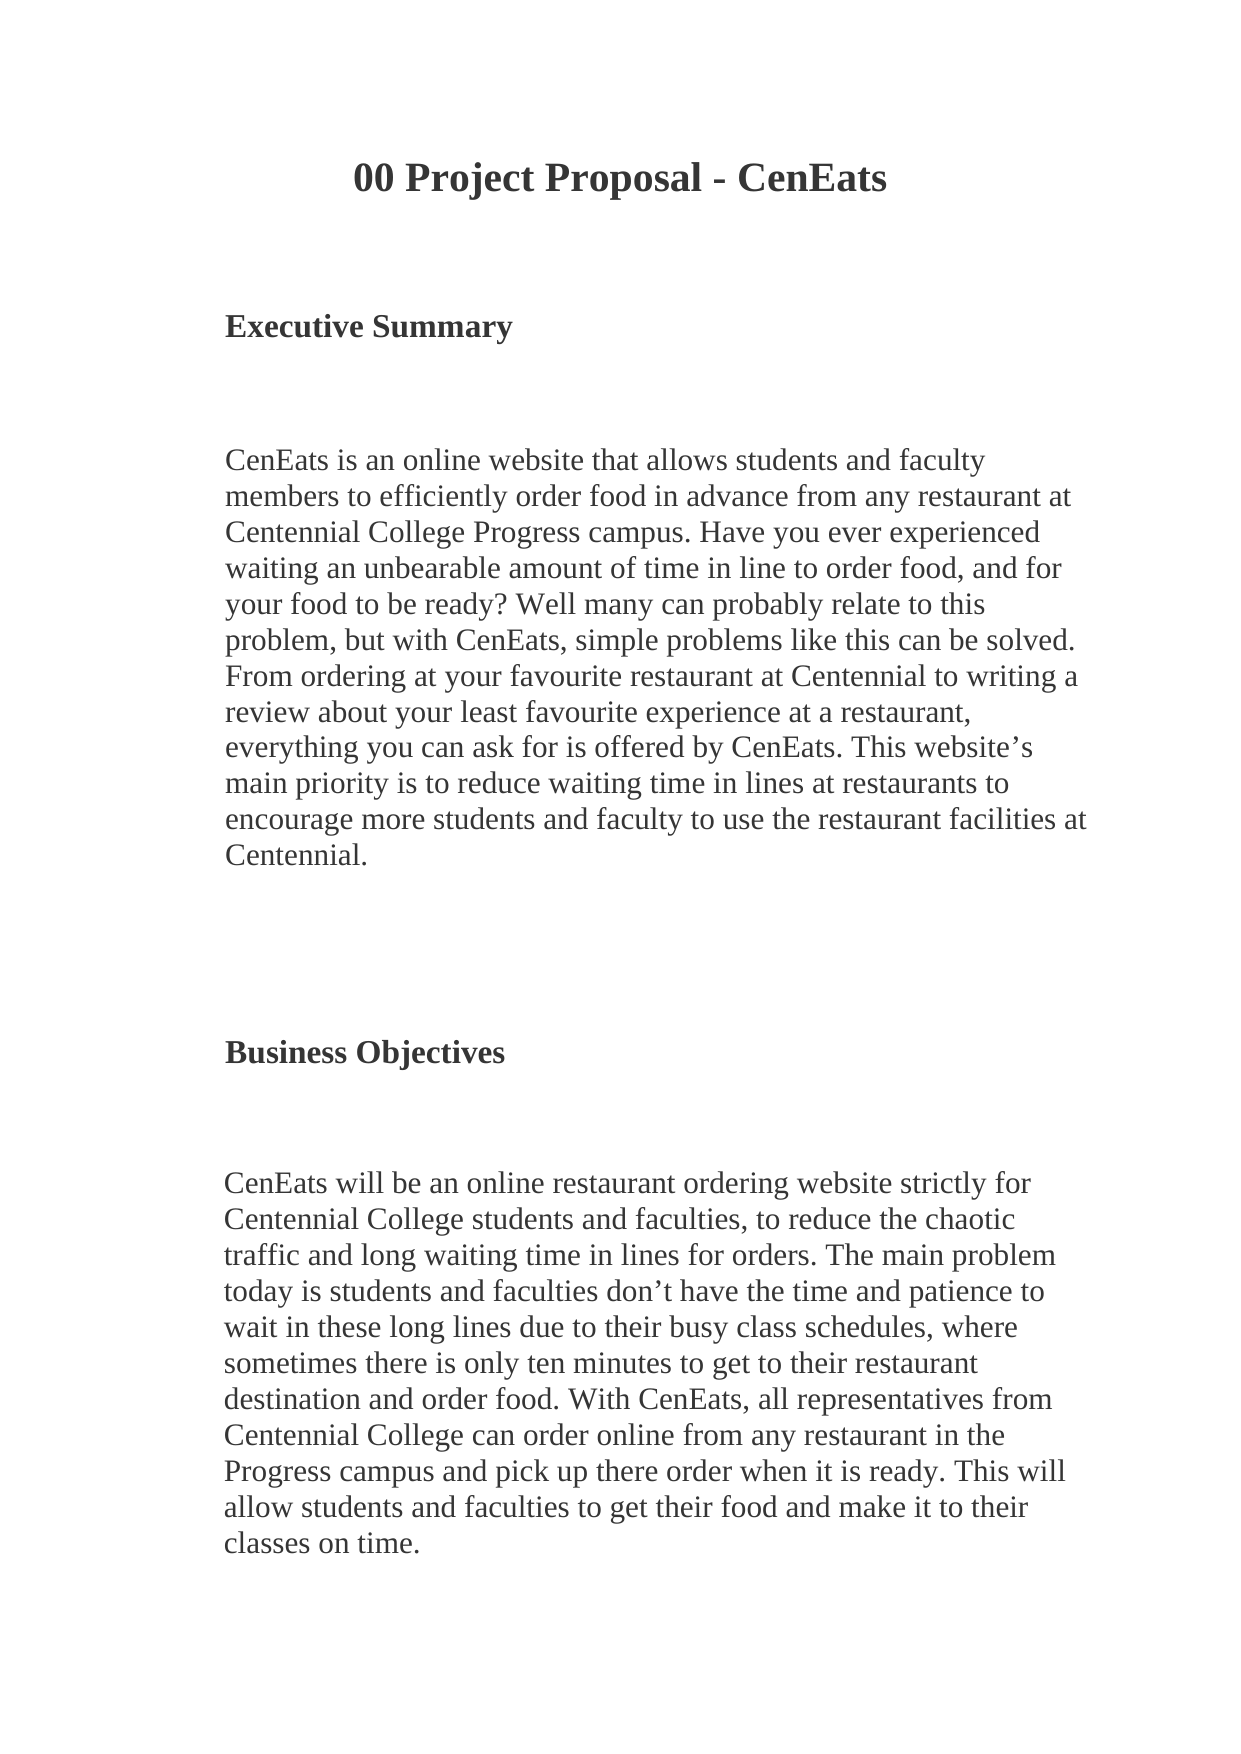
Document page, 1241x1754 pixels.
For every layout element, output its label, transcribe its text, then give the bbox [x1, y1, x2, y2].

text CenEats will be an online restaurant ordering website strictly for Centennial College students and faculties, to reduce the chaotic traffic and long waiting time in lines for orders. The main problem today is students and faculties don’t have the time and patience to wait in these long lines due to their busy class schedules, where sometimes there is only ten minutes to get to their restaurant destination and order food. With CenEats, all representatives from Centennial College can order online from any restaurant in the Progress campus and pick up there order when it is ready. This will allow students and faculties to get their food and make it to their classes on time. [224, 1164, 1090, 1560]
text Business Objectives [150, 1032, 1090, 1070]
text Executive Summary [225, 306, 1090, 344]
text CenEats is an online website that allows students and faculty members to efficiently order food in advance from any restaurant at Centennial College Progress campus. Have you ever experienced waiting an unbearable amount of time in line to order food, and for your food to be ready? Well many can probably relate to this problem, but with CenEats, simple problems like this can be solved. From ordering at your favourite restaurant at Centennial to writing a review about your least favourite experience at a restaurant, everything you can ask for is offered by CenEats. This website’s main priority is to reduce waiting time in lines at restaurants to encourage more students and faculty to use the restaurant facilities at Centennial. [225, 441, 1090, 872]
text 00 Project Proposal - CenEats [150, 152, 1090, 200]
